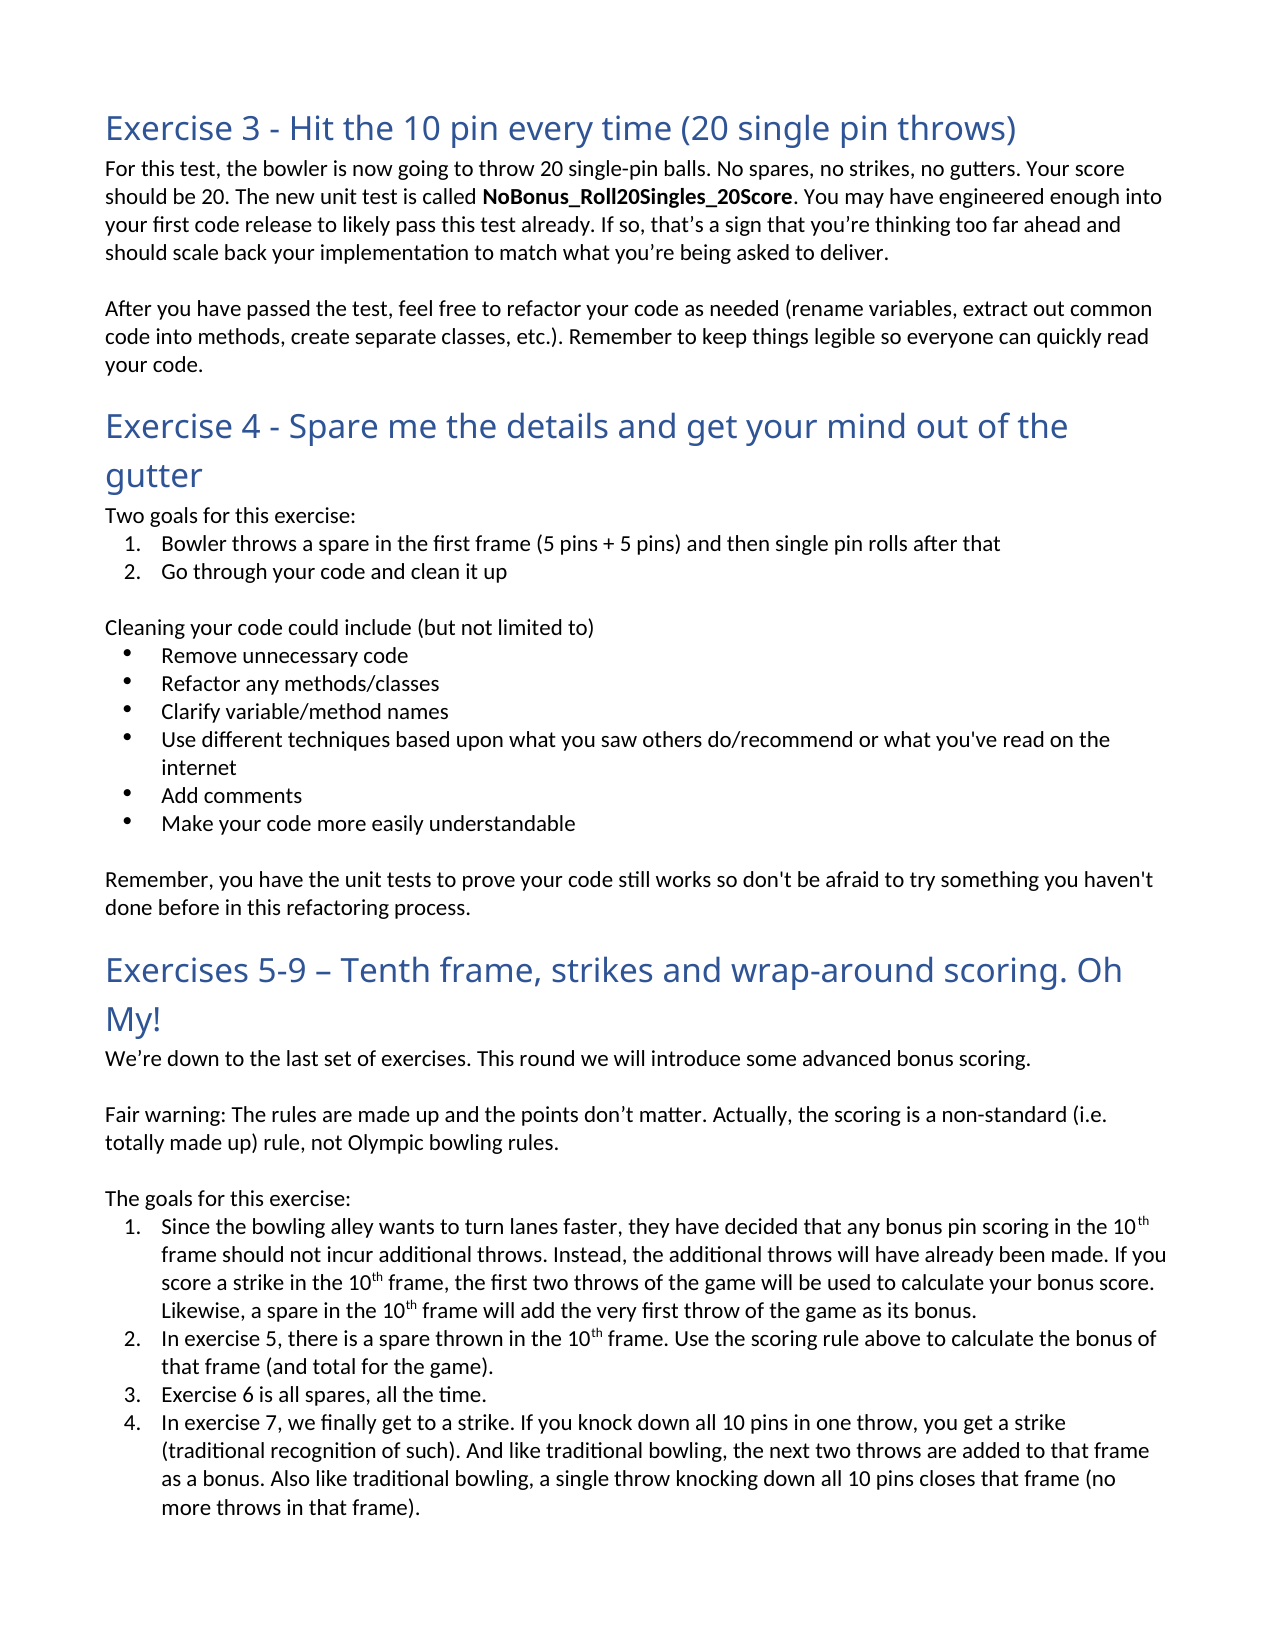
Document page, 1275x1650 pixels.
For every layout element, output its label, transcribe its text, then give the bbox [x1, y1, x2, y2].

list Add comments [124, 781, 1170, 809]
text Fair warning: The rules are made up and the points don’t matter. Actually, the scoring is a non-standard (i.e. totally made up) rule, not Olympic bowling rules. [105, 1100, 1170, 1156]
text Cleaning your code could include (but not limited to) [105, 613, 1170, 641]
list Exercise 6 is all spares, all the time. [124, 1381, 1170, 1408]
text Two goals for this exercise: [105, 501, 1170, 529]
list Go through your code and clean it up [124, 557, 1170, 585]
text Remember, you have the unit tests to prove your code still works so don't be afraid to try something you haven't done before in this refactoring process. [105, 865, 1170, 921]
list Refactor any methods/classes [124, 669, 1170, 697]
list Use different techniques based upon what you saw others do/recommend or what you've read on the internet [124, 725, 1170, 781]
list In exercise 5, there is a spare thrown in the 10th frame. Use the scoring rule above to calculate the bonus of that frame (and total for the game). [124, 1324, 1170, 1381]
list In exercise 7, we finally get to a strike. If you knock down all 10 pins in one throw, you get a strike (traditional recognition of such). And like traditional bowling, the next two throws are added to that frame as a bonus. Also like traditional bowling, a single throw knocking down all 10 pins closes that frame (no more throws in that frame). [124, 1408, 1170, 1521]
text After you have passed the test, feel free to refactor your code as needed (rename variables, extract out common code into methods, create separate classes, etc.). Remember to keep things legible so everyone can quickly read your code. [105, 294, 1170, 378]
text The goals for this exercise: [105, 1184, 1170, 1212]
list Bowler throws a spare in the first frame (5 pins + 5 pins) and then single pin rolls after that [124, 529, 1170, 557]
list Make your code more easily understandable [124, 809, 1170, 837]
text We’re down to the last set of exercises. This round we will introduce some advanced bonus scoring. [105, 1044, 1170, 1072]
text For this test, the bowler is now going to throw 20 single-pin balls. No spares, no strikes, no gutters. Your score should be 20. The new unit test is called NoBonus_Roll20Singles_20Score. You may have engineered enough into your first code release to likely pass this test already. If so, that’s a sign that you’re thinking too far ahead and should scale back your implementation to match what you’re being asked to deliver. [105, 154, 1170, 266]
list Since the bowling alley wants to turn lanes faster, they have decided that any bonus pin scoring in the 10th frame should not incur additional throws. Instead, the additional throws will have already been made. If you score a strike in the 10th frame, the first two throws of the game will be used to calculate your bonus score. Likewise, a spare in the 10th frame will add the very first throw of the game as its bonus. [124, 1212, 1170, 1324]
subtitle Exercises 5-9 – Tenth frame, strikes and wrap-around scoring. Oh My! [105, 946, 1170, 1041]
subtitle Exercise 3 - Hit the 10 pin every time (20 single pin throws) [105, 105, 1170, 150]
list Clarify variable/method names [124, 697, 1170, 725]
subtitle Exercise 4 - Spare me the details and get your mind out of the gutter [105, 403, 1170, 497]
list Remove unnecessary code [124, 641, 1170, 669]
